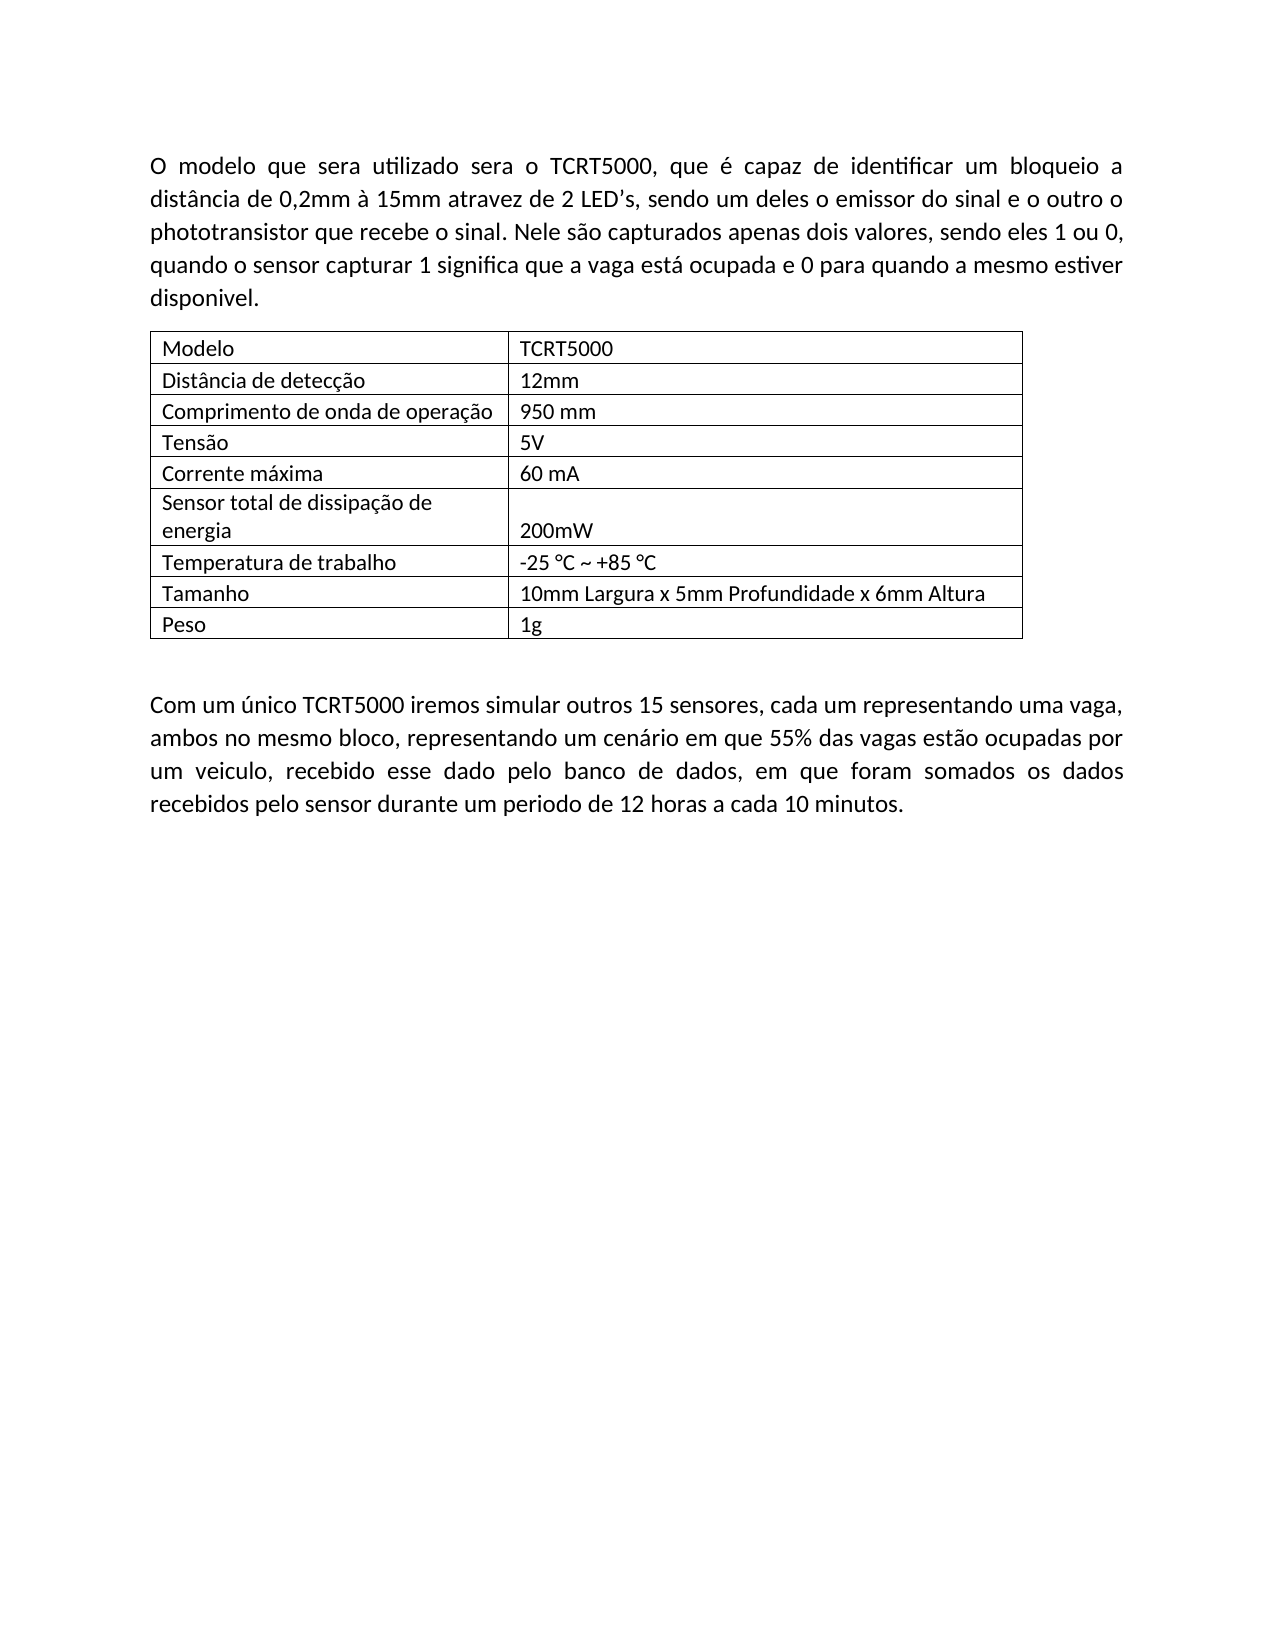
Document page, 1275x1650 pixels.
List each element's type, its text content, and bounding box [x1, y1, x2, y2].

table_header Modelo [151, 332, 508, 362]
table_cell 60 mA [509, 457, 1022, 487]
table_cell -25 °C ~ +85 °C [509, 546, 1022, 576]
table_cell Tamanho [151, 577, 508, 607]
text Com um único TCRT5000 iremos simular outros 15 sensores, cada um representando uma vaga, ambos no mesmo bloco, representando um cenário em que 55% das vagas estão ocupadas por um veiculo, recebido esse dado pelo banco de dados, em que foram somados os dados recebidos pelo sensor durante um periodo de 12 horas a cada 10 minutos. [150, 689, 1125, 818]
table_cell Sensor total de dissipação de energia [151, 489, 508, 544]
table_cell 200mW [509, 489, 1022, 544]
table_cell 5V [509, 426, 1022, 456]
table_cell 1g [509, 608, 1022, 638]
text O modelo que sera utilizado sera o TCRT5000, que é capaz de identificar um bloqueio a distância de 0,2mm à 15mm atravez de 2 LED’s, sendo um deles o emissor do sinal e o outro o phototransistor que recebe o sinal. Nele são capturados apenas dois valores, sendo eles 1 ou 0, quando o sensor capturar 1 significa que a vaga está ocupada e 0 para quando a mesmo estiver disponivel. [150, 150, 1125, 312]
table_cell Corrente máxima [151, 457, 508, 487]
table_cell 950 mm [509, 395, 1022, 425]
table_cell Distância de detecção [151, 364, 508, 394]
table_cell Temperatura de trabalho [151, 546, 508, 576]
table_cell Comprimento de onda de operação [151, 395, 508, 425]
table_header TCRT5000 [509, 332, 1022, 362]
table_cell Peso [151, 608, 508, 638]
table_cell 10mm Largura x 5mm Profundidade x 6mm Altura [509, 577, 1022, 607]
table_cell Tensão [151, 426, 508, 456]
table_cell 12mm [509, 364, 1022, 394]
